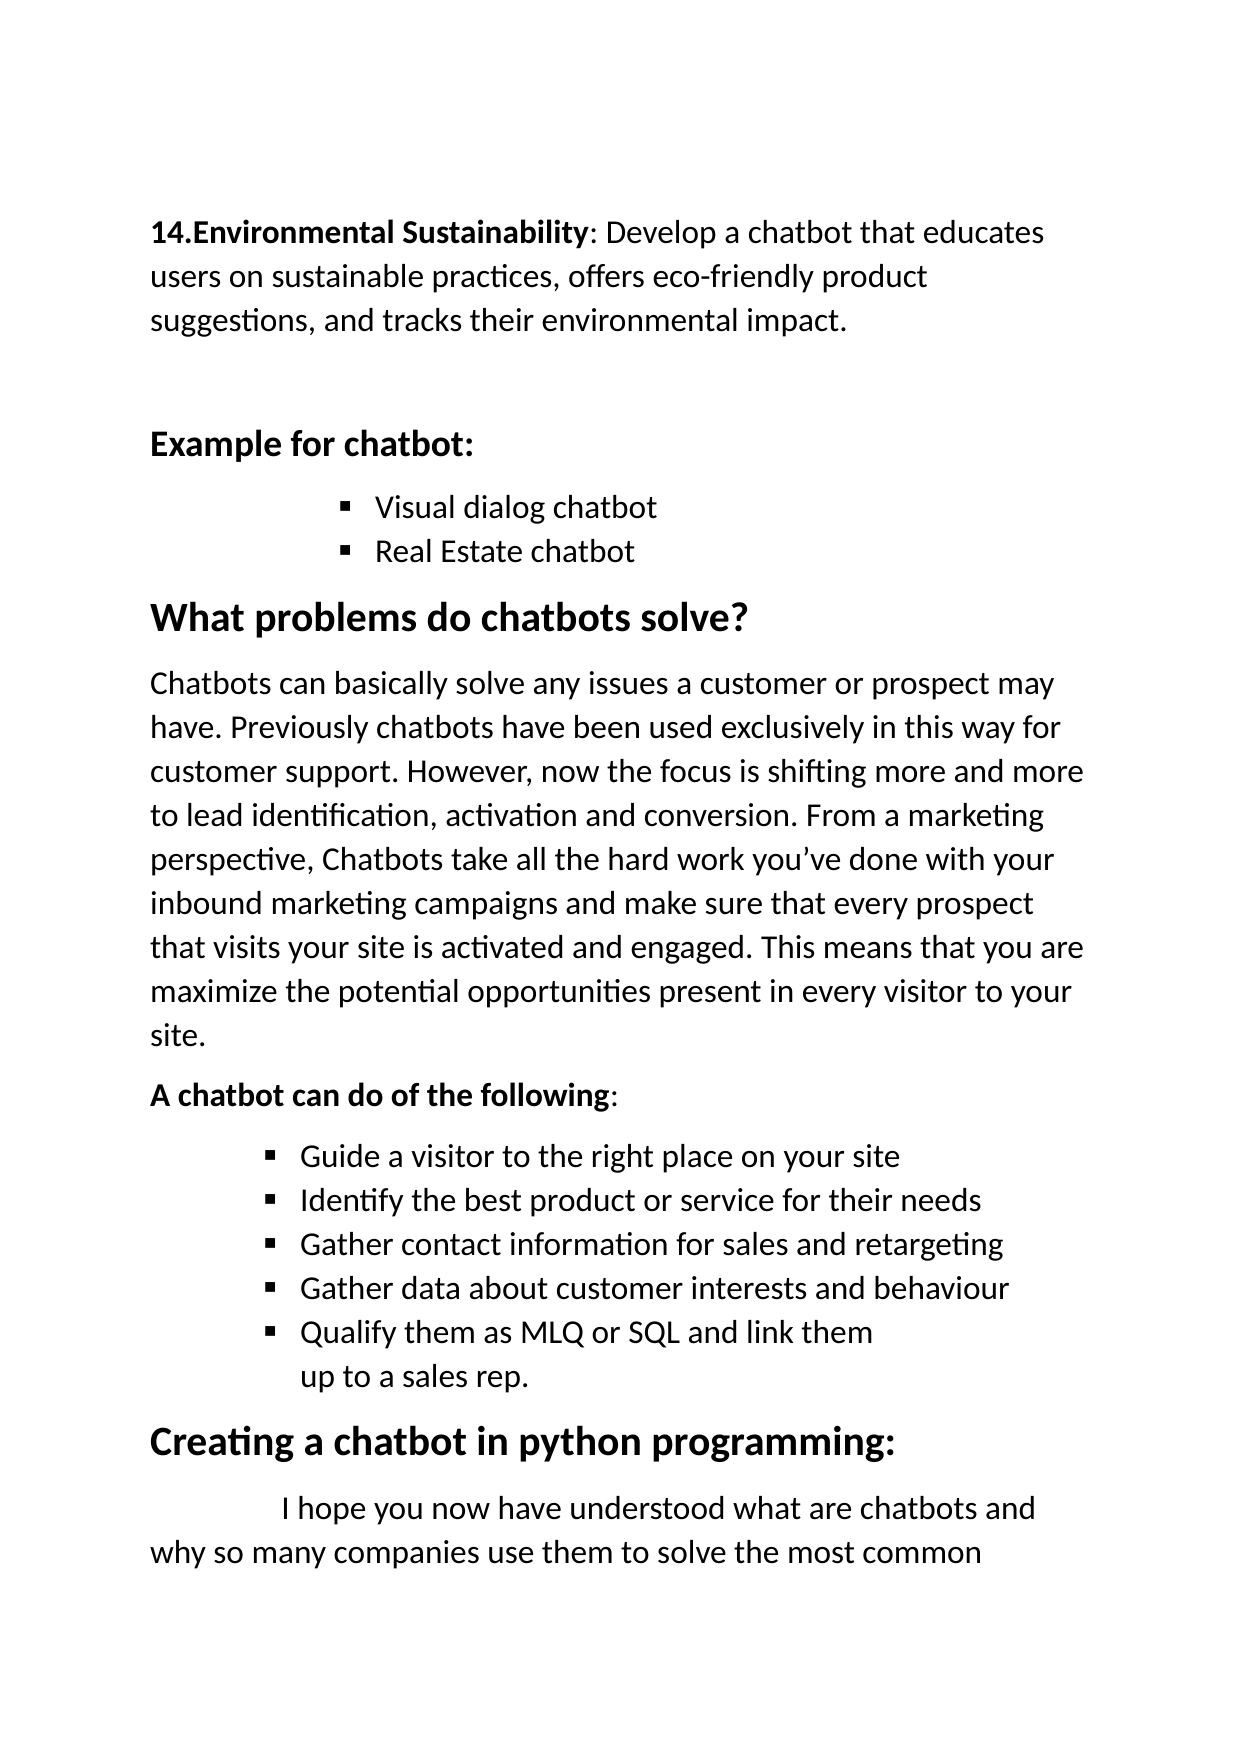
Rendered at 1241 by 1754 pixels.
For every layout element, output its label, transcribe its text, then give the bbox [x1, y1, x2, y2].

list Visual dialog chatbot [337, 486, 1090, 527]
text Chatbots can basically solve any issues a customer or prospect may have. Previously chatbots have been used exclusively in this way for customer support. However, now the focus is shifting more and more to lead identification, activation and conversion. From a marketing perspective, Chatbots take all the hard work you’ve done with your inbound marketing campaigns and make sure that every prospect that visits your site is activated and engaged. This means that you are maximize the potential opportunities present in every visitor to your site. [150, 662, 1090, 1054]
text Example for chatbot: [150, 420, 1090, 466]
text A chatbot can do of the following: [150, 1074, 1090, 1115]
list Gather data about customer interests and behaviour [262, 1267, 1090, 1308]
list Real Estate chatbot [337, 530, 1090, 571]
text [150, 1487, 1090, 1572]
text What problems do chatbots solve? [150, 591, 1090, 641]
list Qualify them as MLQ or SQL and link them up to a sales rep. [262, 1311, 1090, 1396]
list Identify the best product or service for their needs [262, 1179, 1090, 1220]
text 14.Environmental Sustainability: Develop a chatbot that educates users on sustainable practices, offers eco-friendly product suggestions, and tracks their environmental impact. [150, 211, 1090, 339]
list Guide a visitor to the right place on your site [262, 1135, 1090, 1176]
text Creating a chatbot in python programming: [150, 1415, 1090, 1466]
list Gather contact information for sales and retargeting [262, 1223, 1090, 1264]
